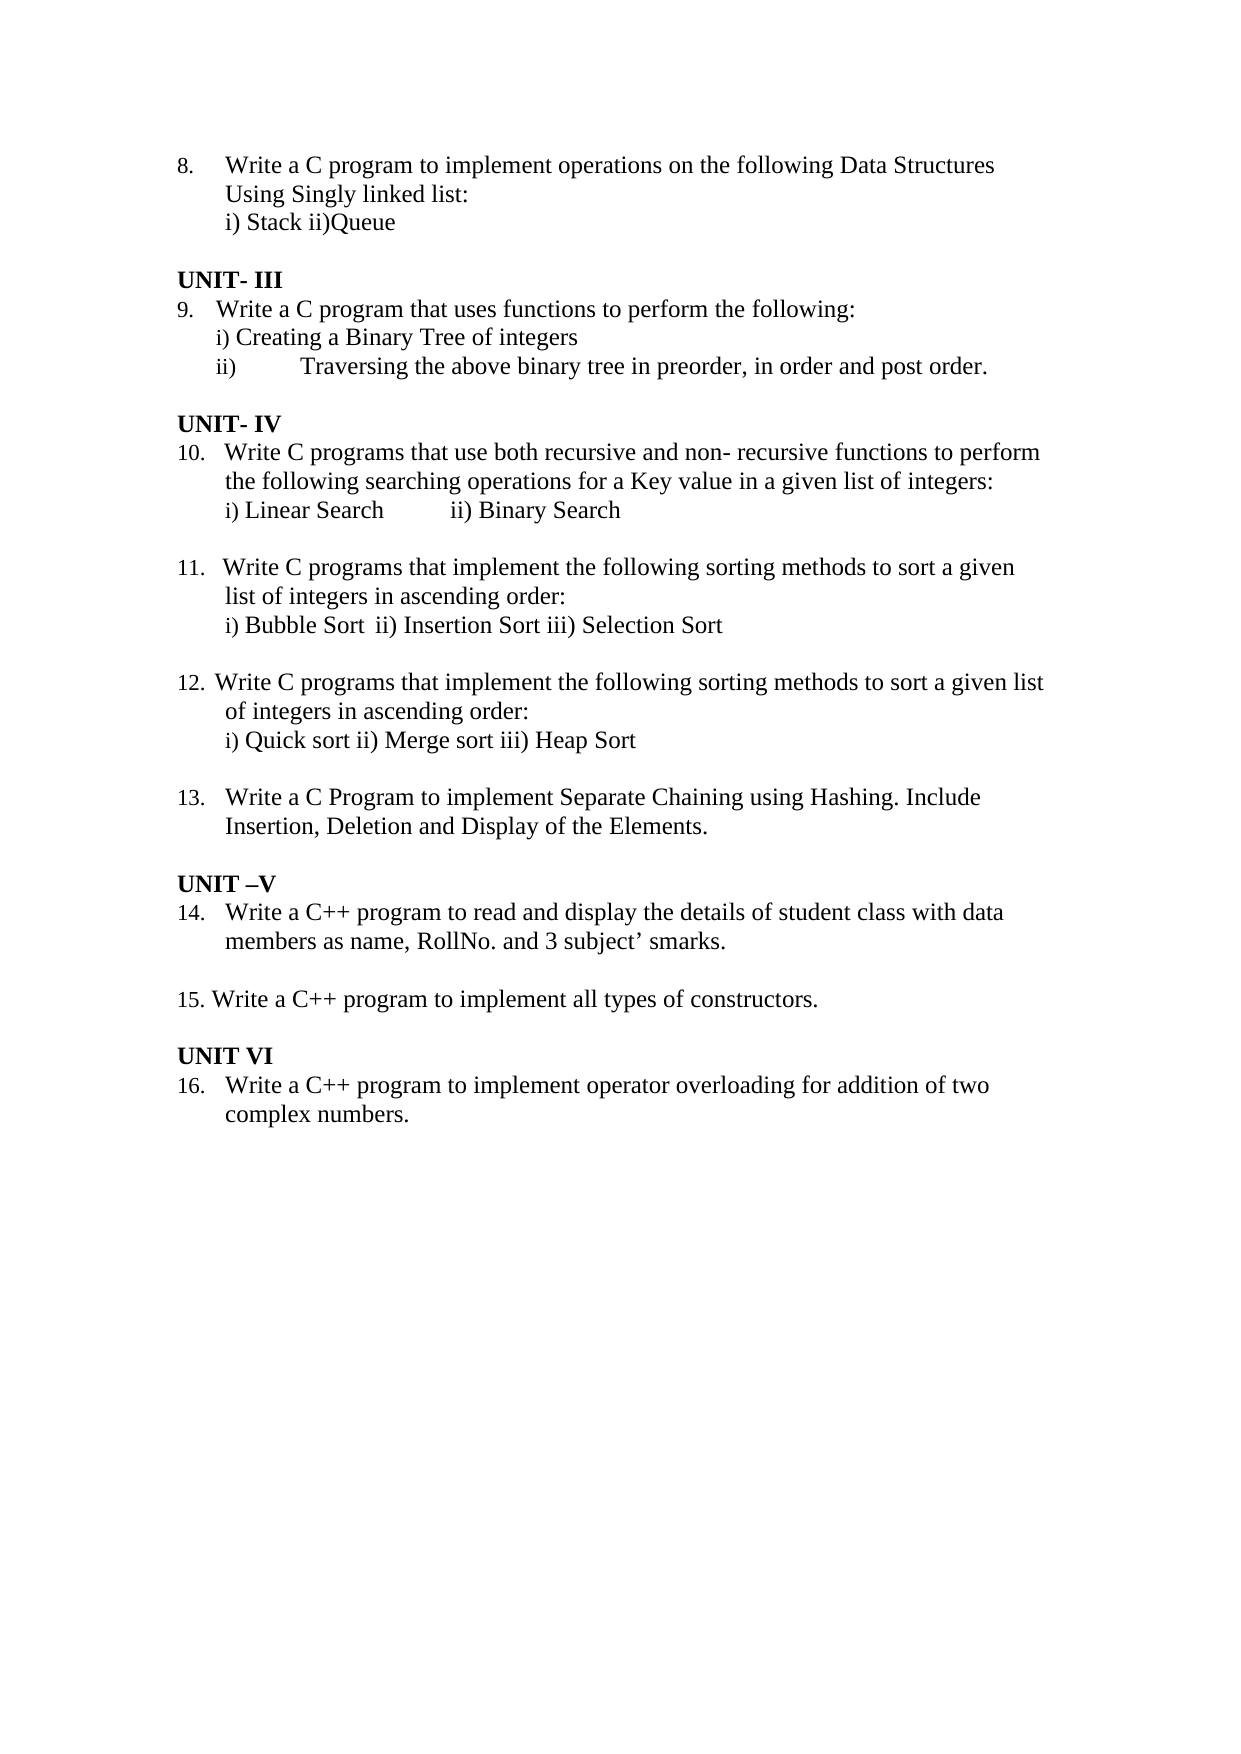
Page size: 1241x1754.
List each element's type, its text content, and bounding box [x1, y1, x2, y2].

text UNIT –V [177, 869, 1090, 897]
list Quick sort ii) Merge sort iii) Heap Sort [225, 725, 1090, 754]
list Linear Search ii) Binary Search [225, 495, 1090, 524]
list Creating a Binary Tree of integers [216, 322, 1090, 351]
text Using Singly linked list: [225, 179, 1065, 207]
text the following searching operations for a Key value in a given list of integers: [225, 466, 1065, 495]
text list of integers in ascending order: [225, 581, 1065, 610]
list Write C programs that implement the following sorting methods to sort a given [177, 552, 1065, 581]
text UNIT VI [177, 1041, 1090, 1070]
list Write a C program to implement operations on the following Data Structures [177, 150, 1065, 179]
list Write C programs that use both recursive and non- recursive functions to perform [177, 437, 1065, 466]
text i) Stack ii)Queue [177, 207, 1090, 236]
list Write a C++ program to implement operator overloading for addition of two complex numbers. [177, 1070, 1065, 1127]
list Write C programs that implement the following sorting methods to sort a given list [177, 667, 1065, 696]
list Bubble Sort ii) Insertion Sort iii) Selection Sort [225, 610, 1090, 639]
list Write a C++ program to read and display the details of student class with data members as name, RollNo. and 3 subject’ smarks. [177, 897, 1066, 955]
text of integers in ascending order: [225, 696, 1065, 725]
text Insertion, Deletion and Display of the Elements. [225, 811, 1065, 840]
list Traversing the above binary tree in preorder, in order and post order. [216, 351, 1090, 380]
list Write a C++ program to implement all types of constructors. [177, 984, 1090, 1012]
list Write a C program that uses functions to perform the following: [177, 294, 1090, 322]
text UNIT- III [177, 265, 1090, 294]
text UNIT- IV [177, 409, 1090, 437]
list Write a C Program to implement Separate Chaining using Hashing. Include [177, 782, 1065, 811]
